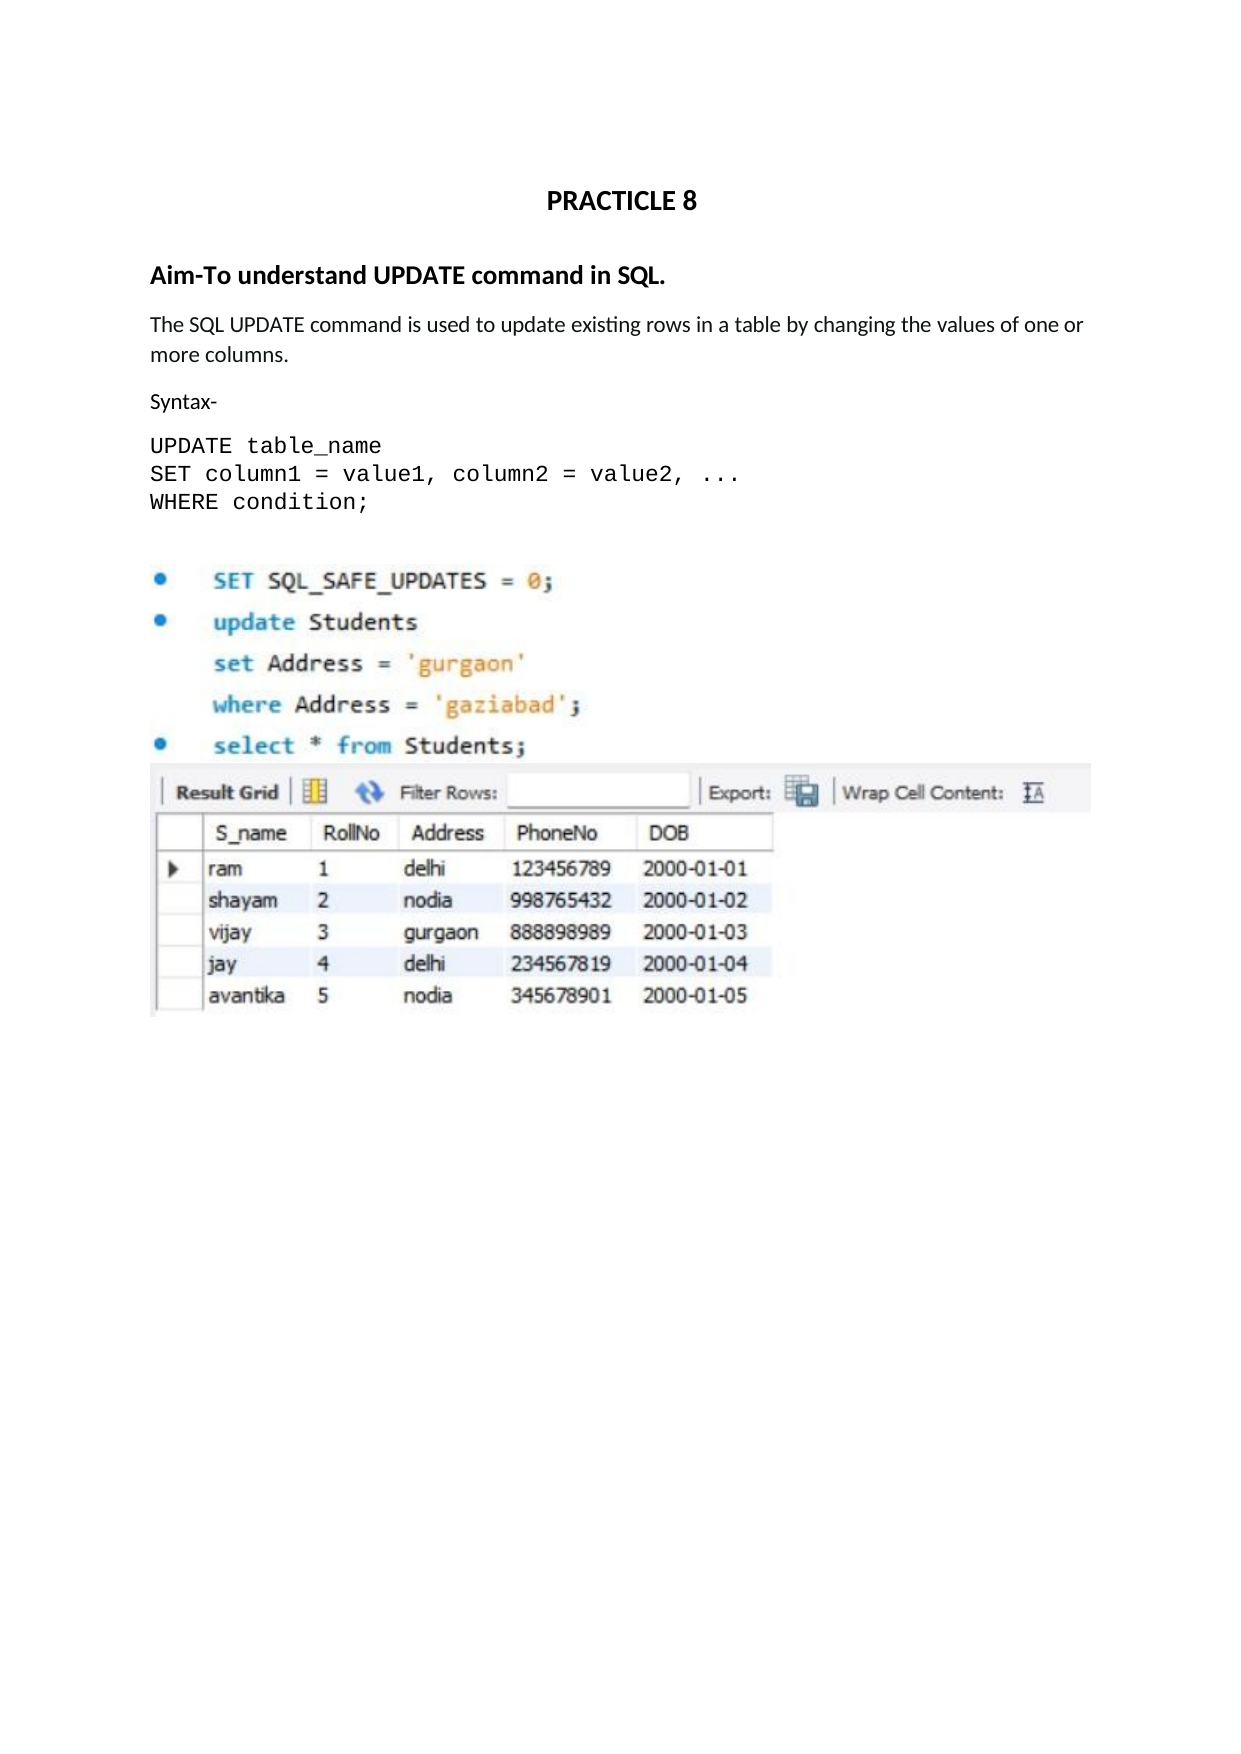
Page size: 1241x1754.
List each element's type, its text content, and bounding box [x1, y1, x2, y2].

text The SQL UPDATE command is used to update existing rows in a table by changing the values of one or more columns. [150, 310, 1095, 368]
subtitle Aim-To understand UPDATE command in SQL. [150, 258, 1188, 291]
picture [150, 763, 1091, 1017]
picture [150, 564, 591, 762]
text Syntax- [150, 387, 1188, 415]
text SET column1 = value1, column2 = value2, ... WHERE condition; [150, 463, 803, 516]
text UPDATE table_name [150, 434, 1188, 460]
